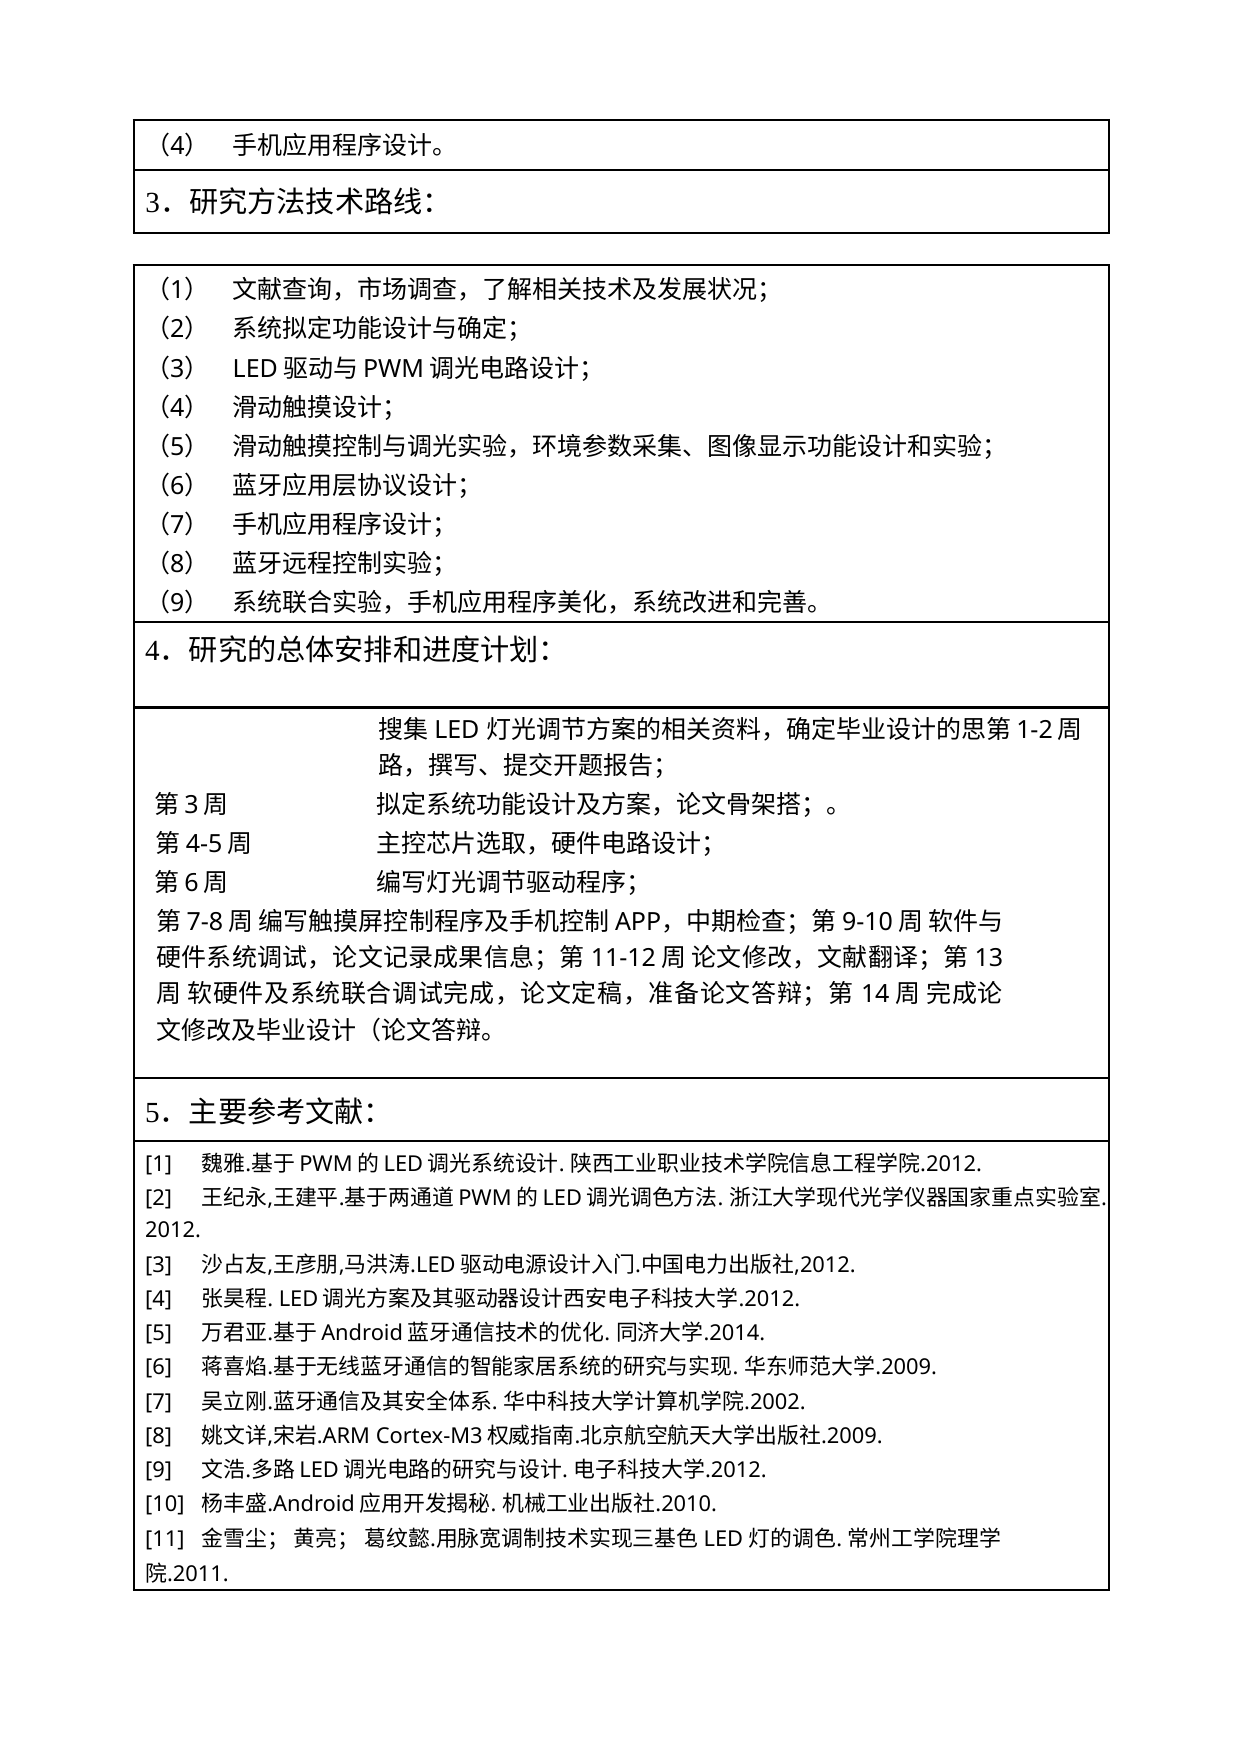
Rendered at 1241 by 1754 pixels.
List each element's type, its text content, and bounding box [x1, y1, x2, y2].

table_cell 3．研究方法技术路线： [135, 171, 1108, 232]
table_cell 5．主要参考文献： [135, 1079, 1108, 1140]
table_cell 搜集 LED 灯光调节方案的相关资料，确定毕业设计的思第1-2周 路，撰写、提交开题报告； 第3周 拟定系统功能设计及方案，论文骨架搭；。 第4-5周 主控芯片选取，硬件电路设计； 第6周 编写灯光调节驱动程序； 第7-8周 编写触摸屏控制程序及手机控制APP，中期检查；第9-10周 软件与硬件系统调试，论文记录成果信息；第11-12周 论文修改，文献翻译；第13周 软硬件及系统联合调试完成，论文定稿，准备论文答辩；第14周 完成论文修改及毕业设计（论文答辩。 [135, 709, 1108, 1077]
table_header 文献查询，市场调查，了解相关技术及发展状况； 系统拟定功能设计与确定； LED驱动与PWM调光电路设计； 滑动触摸设计； 滑动触摸控制与调光实验，环境参数采集、图像显示功能设计和实验； 蓝牙应用层协议设计； 手机应用程序设计； 蓝牙远程控制实验； 系统联合实验，手机应用程序美化，系统改进和完善。 [135, 266, 1108, 621]
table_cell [135, 121, 1108, 169]
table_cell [135, 1142, 1108, 1589]
table_cell 4．研究的总体安排和进度计划： [135, 623, 1108, 706]
